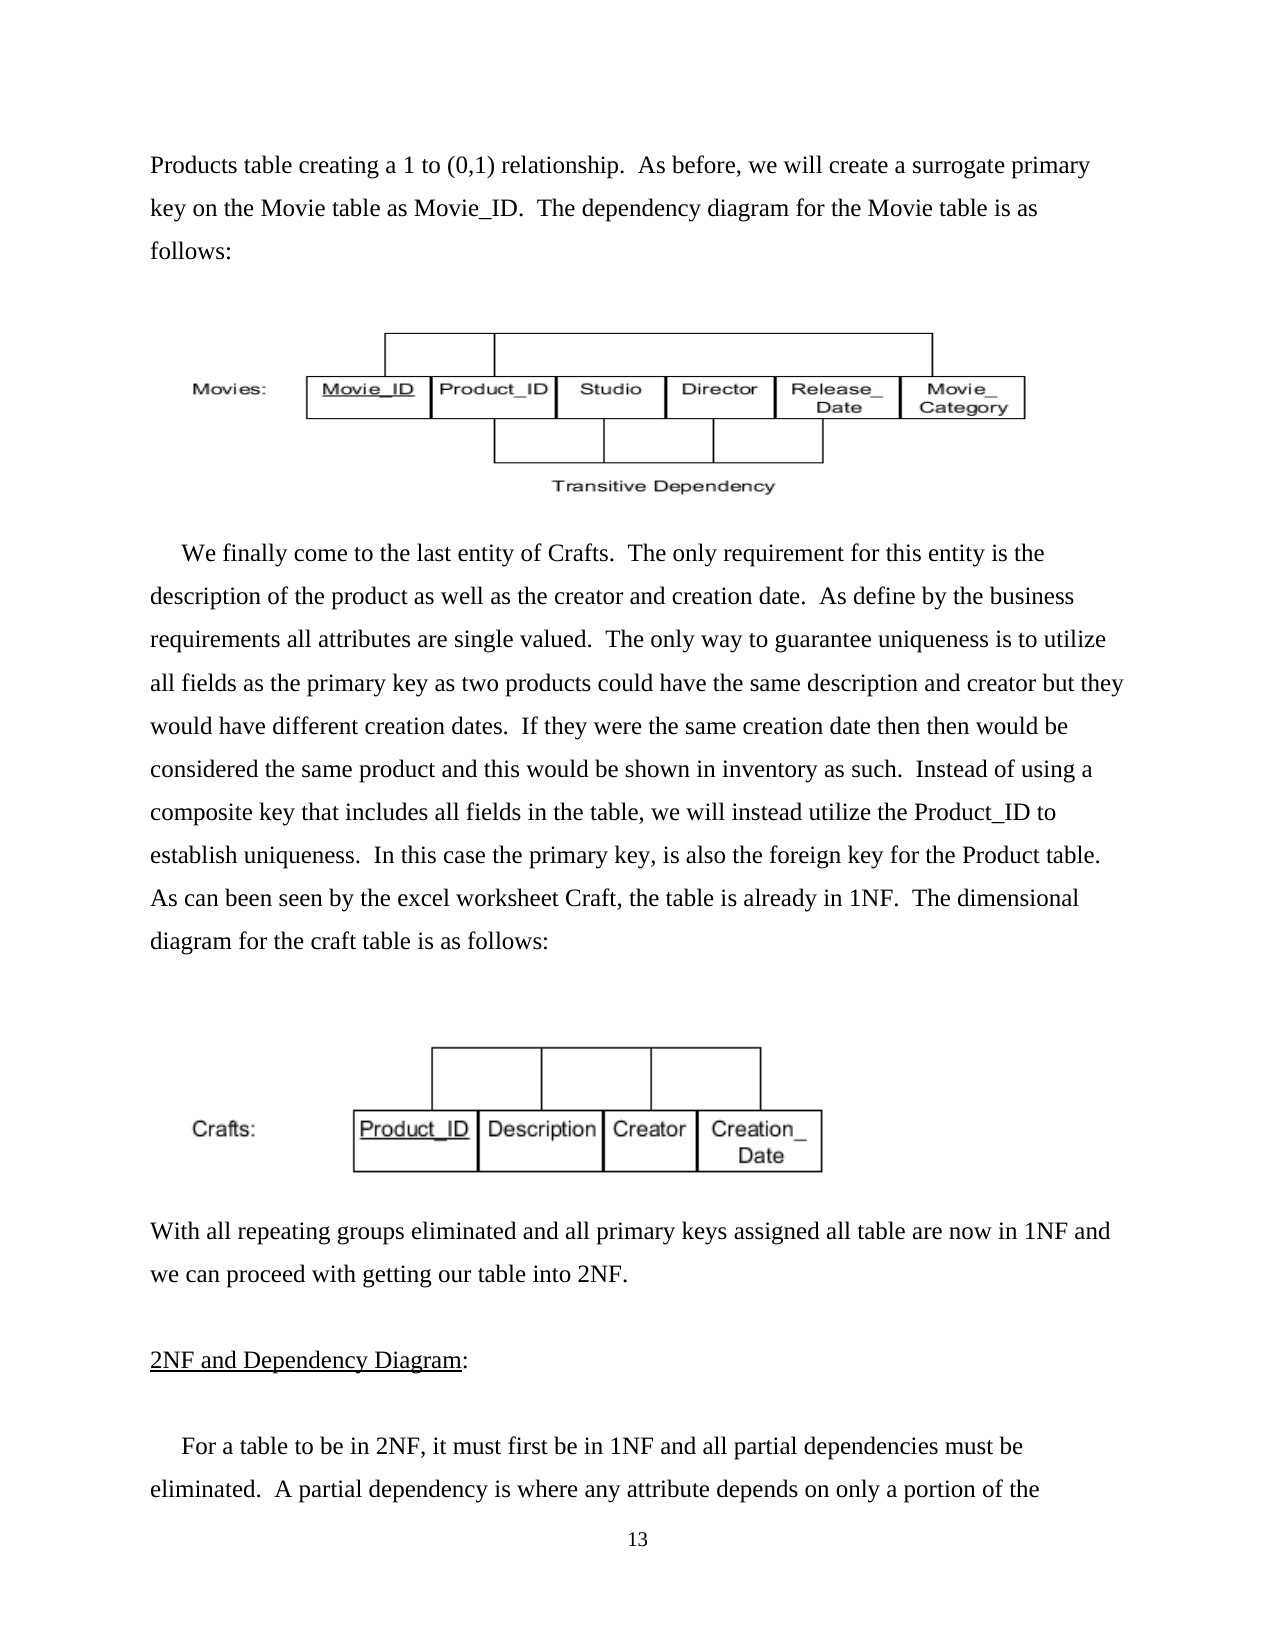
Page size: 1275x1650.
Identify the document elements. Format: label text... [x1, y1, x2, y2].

text With all repeating groups eliminated and all primary keys assigned all table are now in 1NF and we can proceed with getting our table into 2NF. [150, 1216, 1125, 1288]
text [150, 1431, 1125, 1503]
text 2NF and Dependency Diagram: [150, 1345, 1125, 1374]
picture [150, 969, 854, 1204]
text We finally come to the last entity of Crafts. The only requirement for this entity is the description of the product as well as the creator and creation date. As define by the business requirements all attributes are single valued. The only way to guarantee uniqueness is to utilize all fields as the primary key as two products could have the same description and creator but they would have different creation dates. If they were the same creation date then then would be considered the same product and this would be shown in inventory as such. Instead of using a composite key that includes all fields in the table, we will instead utilize the Product_ID to establish uniqueness. In this case the primary key, is also the foreign key for the Product table. As can been seen by the excel worksheet Craft, the table is already in 1NF. The dimensional diagram for the craft table is as follows: [150, 538, 1125, 955]
picture [150, 279, 1057, 527]
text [150, 150, 1125, 265]
